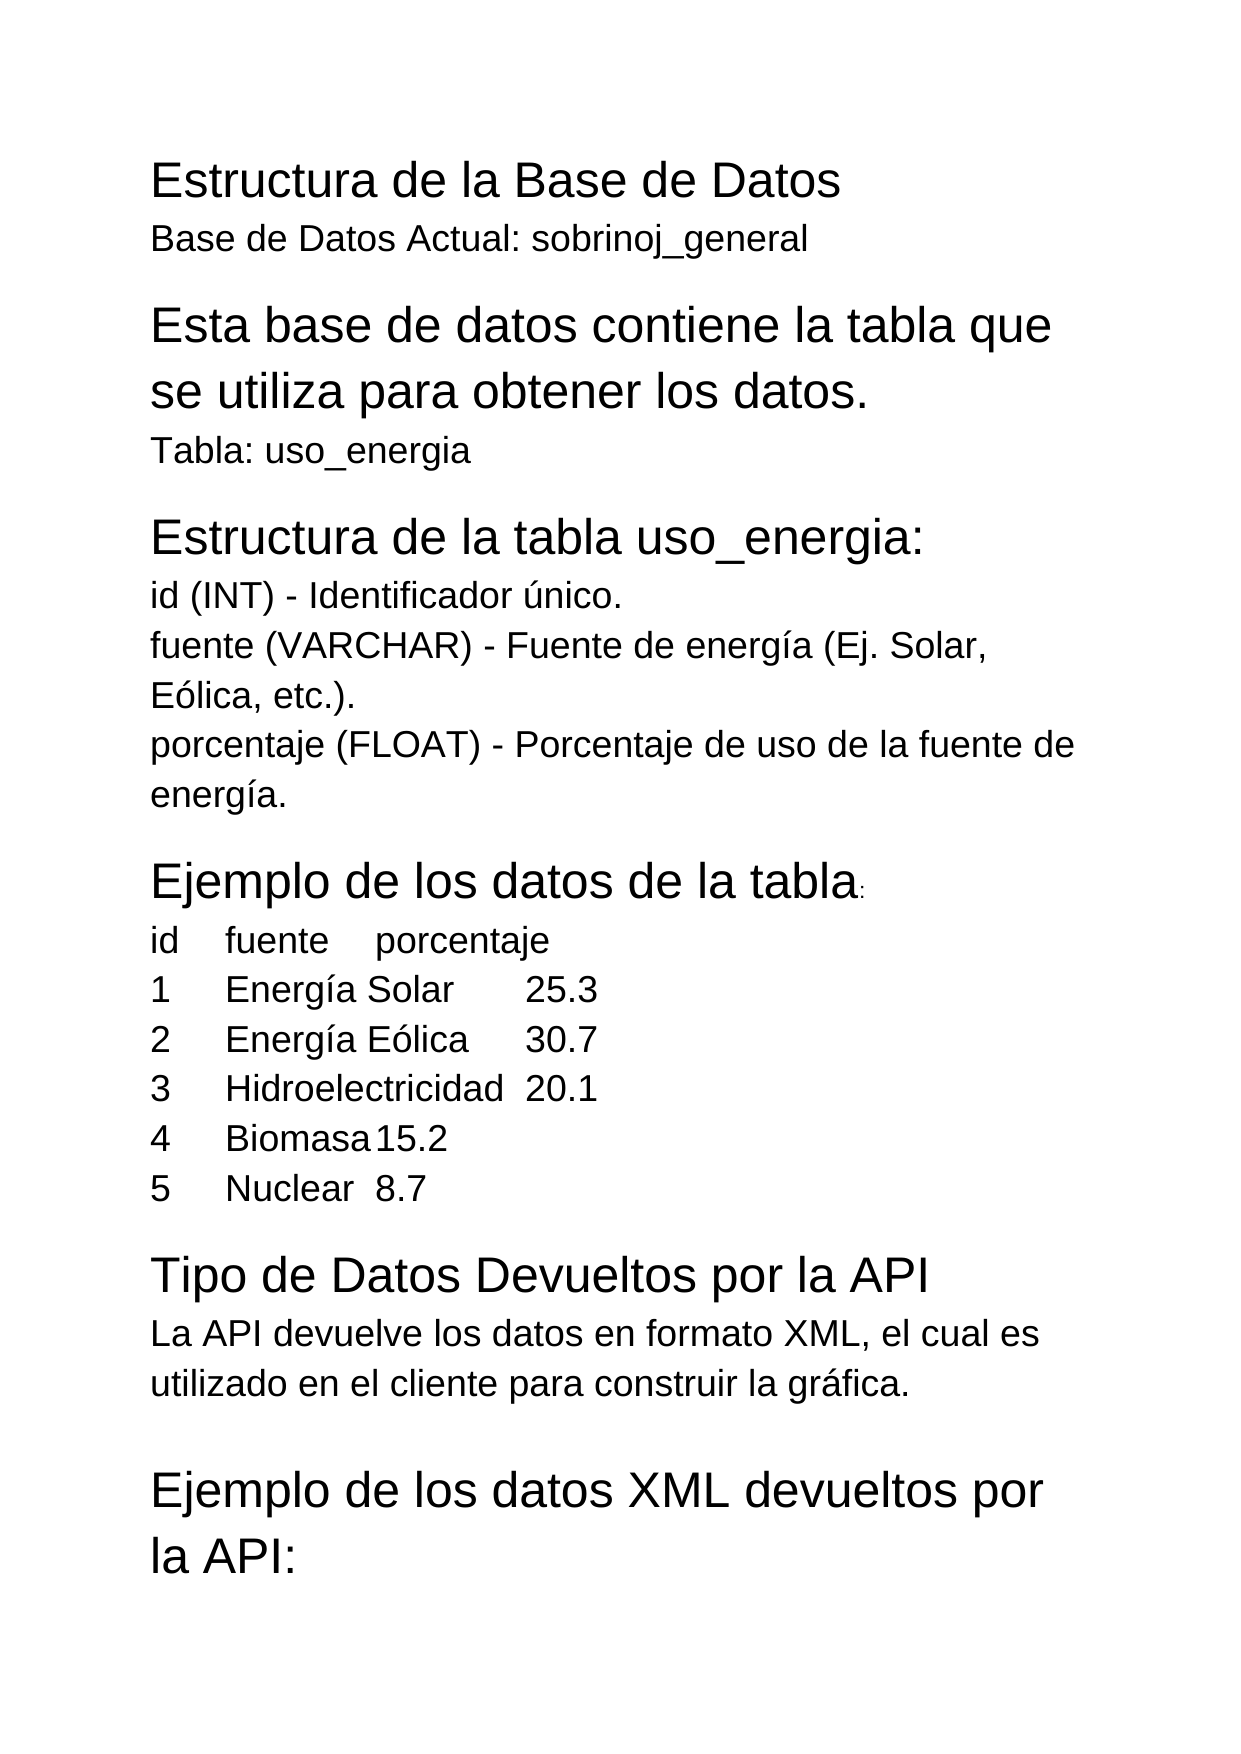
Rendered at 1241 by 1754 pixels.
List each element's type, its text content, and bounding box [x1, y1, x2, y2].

text Estructura de la tabla uso_energia: [150, 508, 1090, 565]
text Ejemplo de los datos de la tabla: [150, 852, 1090, 909]
text 1 Energía Solar 25.3 [150, 967, 1090, 1011]
text La API devuelve los datos en formato XML, el cual es utilizado en el cliente para construir la gráfica. [150, 1312, 1090, 1404]
text Base de Datos Actual: sobrinoj_general [150, 216, 1090, 259]
text id (INT) - Identificador único. [150, 574, 1090, 617]
text 4 Biomasa 15.2 [150, 1116, 1090, 1159]
text Tipo de Datos Devueltos por la API [150, 1246, 1090, 1303]
text Ejemplo de los datos XML devueltos por la API: [150, 1460, 1090, 1584]
text Estructura de la Base de Datos [150, 150, 1090, 207]
text porcentaje (FLOAT) - Porcentaje de uso de la fuente de energía. [150, 722, 1090, 815]
text 2 Energía Eólica 30.7 [150, 1017, 1090, 1060]
text Tabla: uso_energia [150, 428, 1090, 471]
text 5 Nuclear 8.7 [150, 1166, 1090, 1209]
text fuente (VARCHAR) - Fuente de energía (Ej. Solar, Eólica, etc.). [150, 623, 1090, 716]
text id fuente porcentaje [150, 918, 1090, 961]
text 3 Hidroelectricidad 20.1 [150, 1067, 1090, 1110]
text Esta base de datos contiene la tabla que se utiliza para obtener los datos. [150, 296, 1090, 419]
